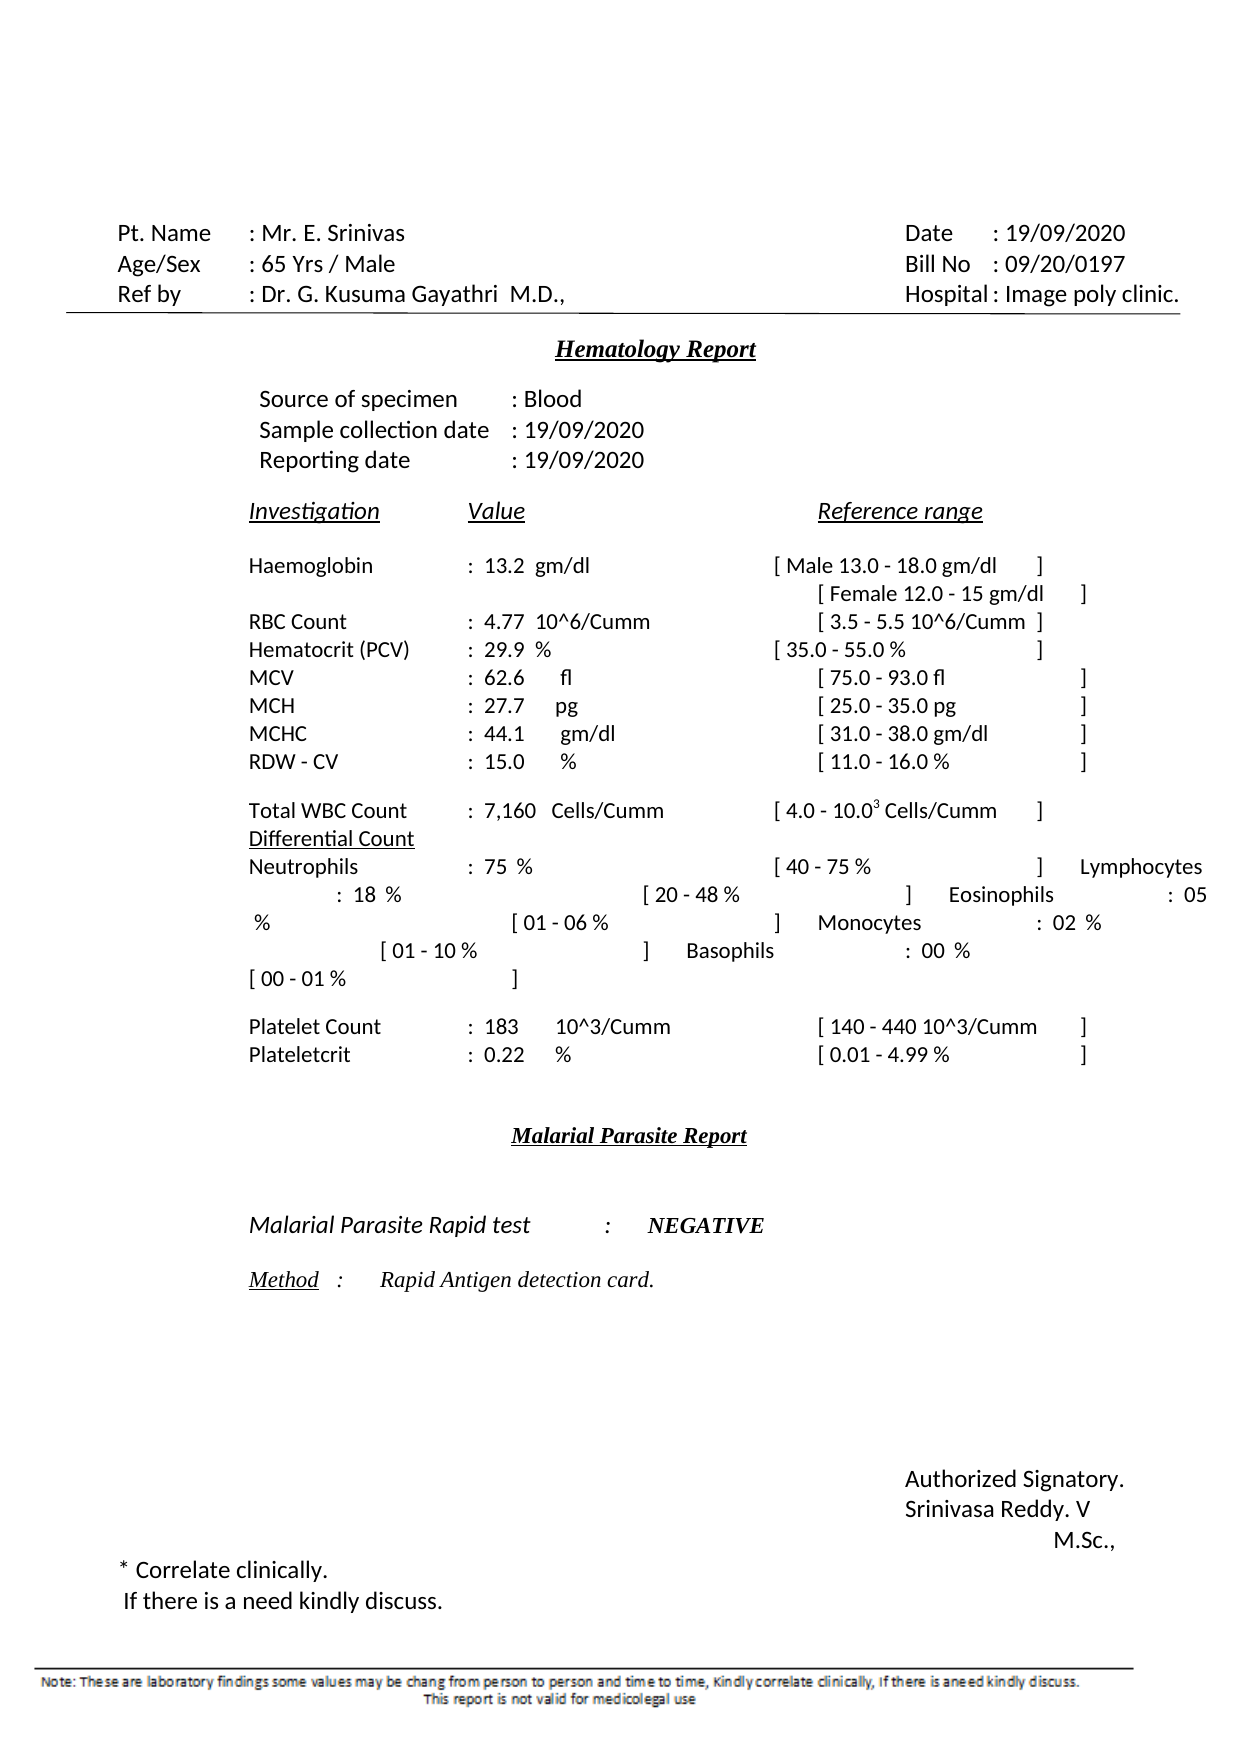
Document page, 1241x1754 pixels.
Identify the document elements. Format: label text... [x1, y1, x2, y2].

text Srinivasa Reddy. V [861, 1493, 1210, 1524]
text Haemoglobin : 13.2 gm/dl [ Male 13.0 - 18.0 gm/dl ] [205, 551, 1210, 579]
text Pt. Name : Mr. E. Srinivas Date : 19/09/2020 [74, 217, 1210, 248]
text MCHC : 44.1 gm/dl [ 31.0 - 38.0 gm/dl ] [205, 719, 1210, 747]
text Sample collection date : 19/09/2020 [259, 414, 1210, 444]
text [ Female 12.0 - 15 gm/dl ] [774, 579, 1210, 607]
text MCV : 62.6 fl [ 75.0 - 93.0 fl ] [205, 663, 1210, 691]
text Ref by : Dr. G. Kusuma Gayathri M.D., Hospital : Image poly clinic. [74, 278, 1210, 309]
text Authorized Signatory. [905, 1463, 1210, 1493]
text * Correlate clinically. [74, 1554, 1210, 1585]
text Hematocrit (PCV) : 29.9 % [ 35.0 - 55.0 % ] [205, 635, 1210, 663]
text Plateletcrit : 0.22 % [ 0.01 - 4.99 % ] [205, 1040, 1210, 1068]
text Hematology Report [511, 334, 1210, 363]
text RDW - CV : 15.0 % [ 11.0 - 16.0 % ] [205, 747, 1210, 776]
picture [30, 1665, 1137, 1709]
text If there is a need kindly discuss. [74, 1585, 1210, 1615]
text Neutrophils : 75 % [ 40 - 75 % ] Lymphocytes : 18 % [ 20 - 48 % ] Eosinophils : 05 % [ 01 - 06 % ] Monocytes : 02 % [ 01 - 10 % ] Basophils : 00 % [ 00 - 01 % ] [205, 852, 1210, 992]
text Source of specimen : Blood [259, 383, 1210, 414]
text Age/Sex : 65 Yrs / Male Bill No : 09/20/0197 [74, 248, 1210, 278]
text Total WBC Count : 7,160 Cells/Cumm [ 4.0 - 10.03 Cells/Cumm ] [205, 796, 1210, 824]
text Reporting date : 19/09/2020 [259, 444, 1210, 475]
text MCH : 27.7 pg [ 25.0 - 35.0 pg ] [205, 691, 1210, 719]
text Investigation Value Reference range [205, 495, 1210, 526]
text Platelet Count : 183 10^3/Cumm [ 140 - 440 10^3/Cumm ] [205, 1012, 1210, 1040]
text Method : Rapid Antigen detection card. [205, 1266, 1210, 1292]
text M.Sc., [992, 1524, 1210, 1554]
text Differential Count [205, 824, 1210, 852]
text RBC Count : 4.77 10^6/Cumm [ 3.5 - 5.5 10^6/Cumm ] [205, 607, 1210, 635]
text Malarial Parasite Report [120, 1122, 1210, 1148]
text Malarial Parasite Rapid test : NEGATIVE [205, 1209, 1210, 1240]
